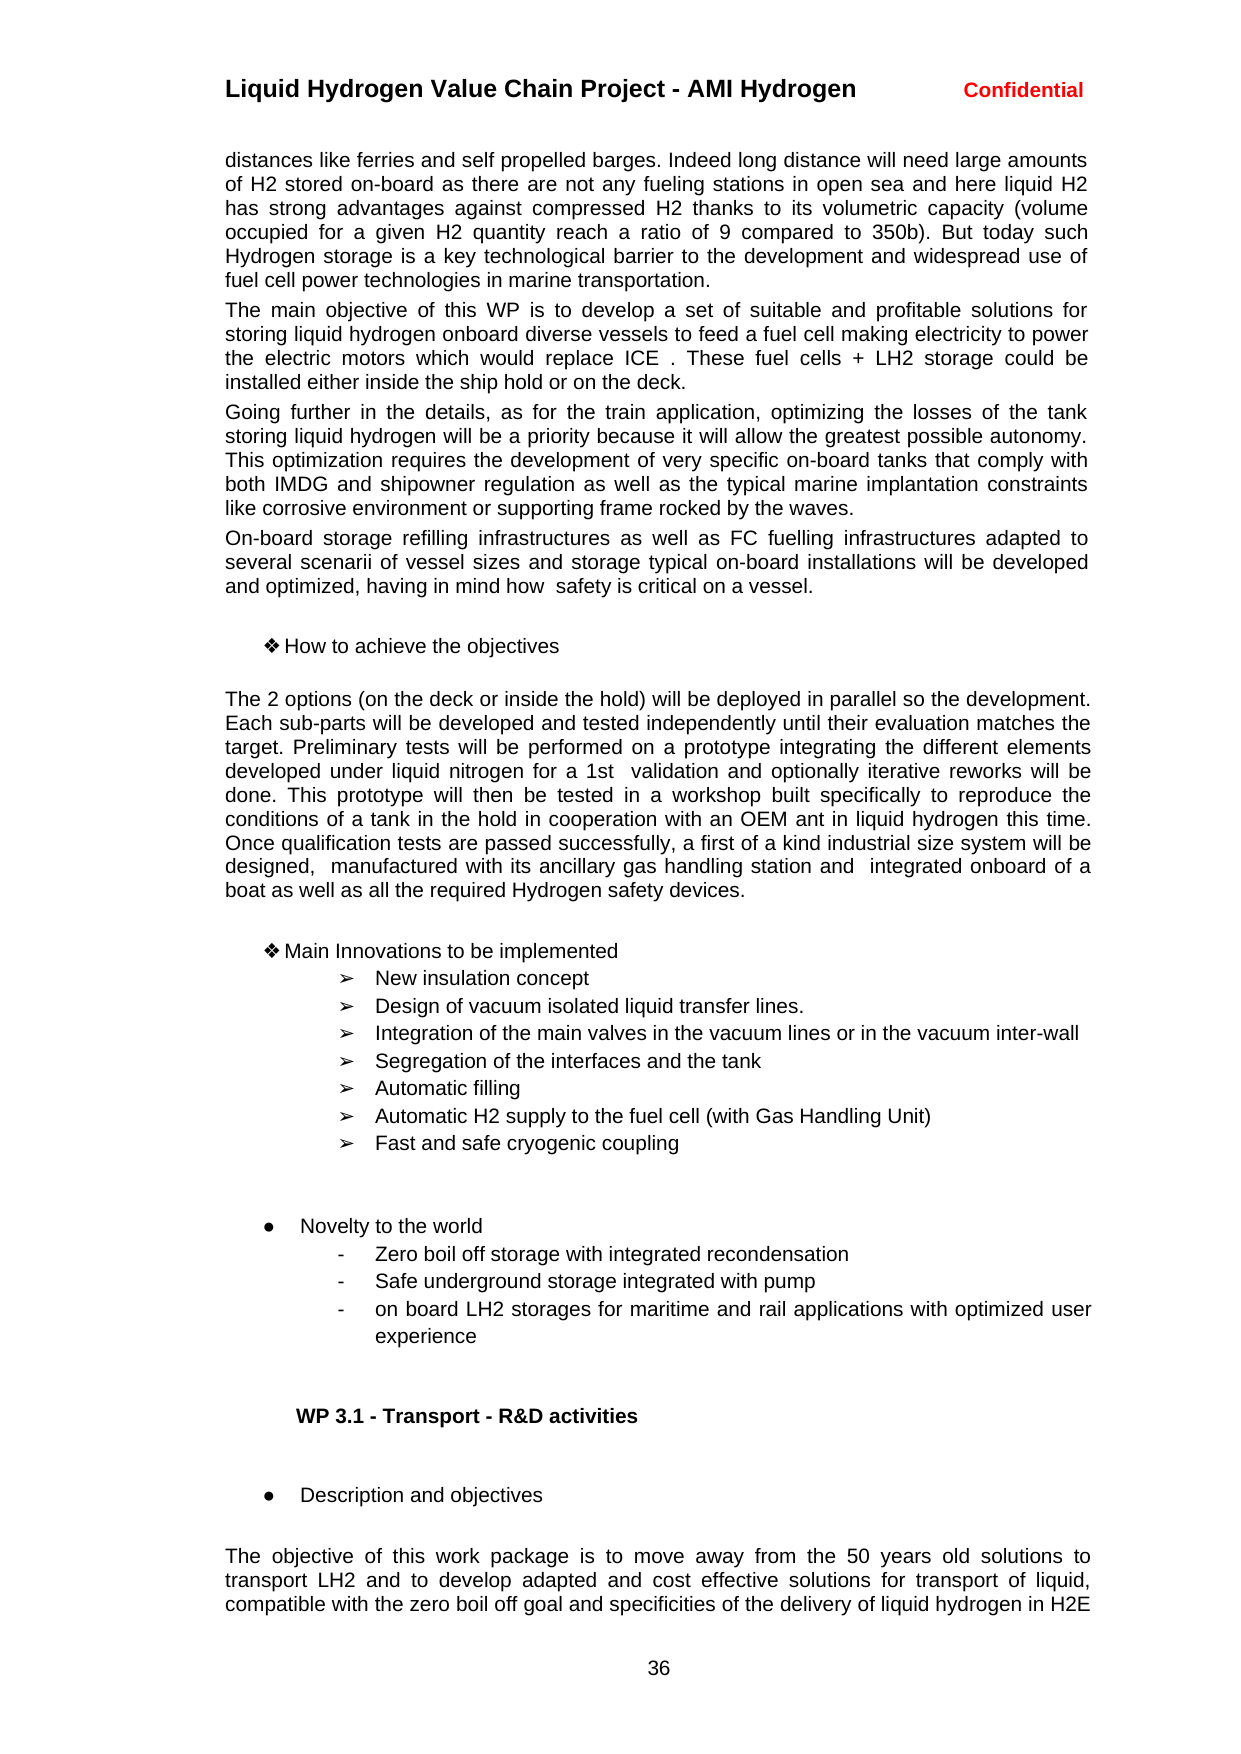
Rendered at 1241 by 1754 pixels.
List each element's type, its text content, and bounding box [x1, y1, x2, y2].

text WP 3.1 - Transport - R&D activities [296, 1404, 1089, 1428]
list New insulation concept [337, 966, 1089, 990]
list on board LH2 storages for maritime and rail applications with optimized user experience [337, 1296, 1093, 1348]
list Zero boil off storage with integrated recondensation [337, 1241, 1093, 1265]
list Design of vacuum isolated liquid transfer lines. [337, 994, 1089, 1018]
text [225, 1544, 1093, 1616]
list Safe underground storage integrated with pump [337, 1269, 1093, 1293]
list Fast and safe cryogenic coupling [337, 1131, 1089, 1155]
text Going further in the details, as for the train application, optimizing the losses of the tank storing liquid hydrogen will be a priority because it will allow the greatest possible autonomy. This optimization requires the development of very specific on-board tanks that comply with both IMDG and shipowner regulation as well as the typical marine implantation constraints like corrosive environment or supporting frame rocked by the waves. [225, 400, 1089, 519]
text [225, 148, 1089, 291]
list Main Innovations to be implemented [262, 939, 1089, 963]
list Novelty to the world [262, 1214, 1089, 1238]
list Segregation of the interfaces and the tank [337, 1049, 1089, 1073]
list Automatic H2 supply to the fuel cell (with Gas Handling Unit) [337, 1104, 1089, 1128]
text The main objective of this WP is to develop a set of suitable and profitable solutions for storing liquid hydrogen onboard diverse vessels to feed a fuel cell making electricity to power the electric motors which would replace ICE . These fuel cells + LH2 storage could be installed either inside the ship hold or on the deck. [225, 298, 1089, 393]
text The 2 options (on the deck or inside the hold) will be deployed in parallel so the development. Each sub-parts will be developed and tested independently until their evaluation matches the target. Preliminary tests will be performed on a prototype integrating the different elements developed under liquid nitrogen for a 1st validation and optionally iterative reworks will be done. This prototype will then be tested in a workshop built specifically to reproduce the conditions of a tank in the hold in cooperation with an OEM ant in liquid hydrogen this time. Once qualification tests are passed successfully, a first of a kind industrial size system will be designed, manufactured with its ancillary gas handling station and integrated onboard of a boat as well as all the required Hydrogen safety devices. [225, 687, 1093, 902]
list Automatic filling [337, 1076, 1089, 1100]
list Integration of the main valves in the vacuum lines or in the vacuum inter-wall [337, 1021, 1089, 1045]
text On-board storage refilling infrastructures as well as FC fuelling infrastructures adapted to several scenarii of vessel sizes and storage typical on-board installations will be developed and optimized, having in mind how safety is critical on a vessel. [225, 526, 1089, 598]
list How to achieve the objectives [262, 634, 1089, 658]
list Description and objectives [262, 1483, 1089, 1507]
